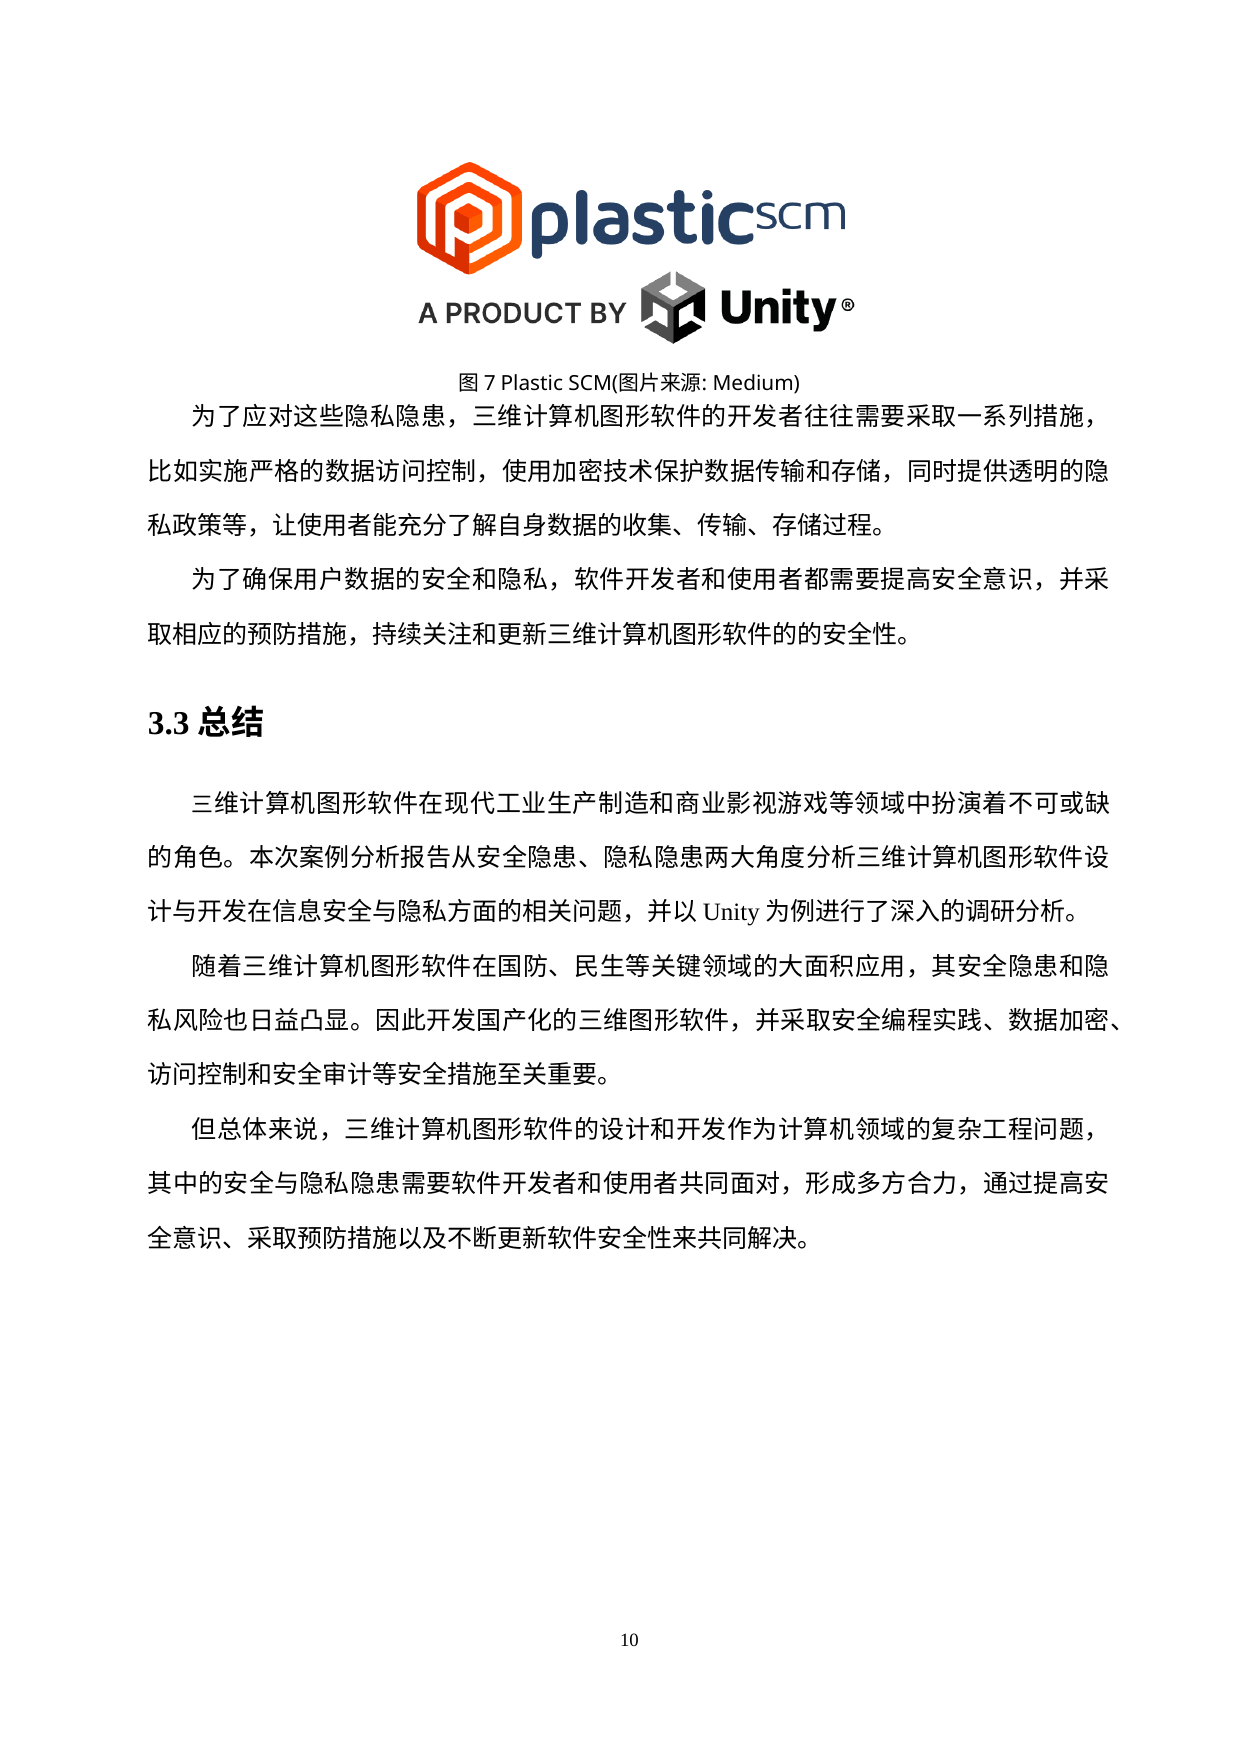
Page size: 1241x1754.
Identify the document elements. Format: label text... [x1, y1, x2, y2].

subtitle 3.3 总结 [148, 696, 1110, 744]
text 随着三维计算机图形软件在国防、民生等关键领域的大面积应用，其安全隐患和隐私风险也日益凸显。因此开发国产化的三维图形软件，并采取安全编程实践、数据加密、访问控制和安全审计等安全措施至关重要。 [148, 946, 1110, 1091]
text 三维计算机图形软件在现代工业生产制造和商业影视游戏等领域中扮演着不可或缺的角色。本次案例分析报告从安全隐患、隐私隐患两大角度分析三维计算机图形软件设计与开发在信息安全与隐私方面的相关问题，并以Unity为例进行了深入的调研分析。 [148, 783, 1110, 928]
text 但总体来说，三维计算机图形软件的设计和开发作为计算机领域的复杂工程问题，其中的安全与隐私隐患需要软件开发者和使用者共同面对，形成多方合力，通过提高安全意识、采取预防措施以及不断更新软件安全性来共同解决。 [148, 1109, 1110, 1254]
text 图 7 Plastic SCM(图片来源: Medium) [148, 367, 1110, 397]
text 为了确保用户数据的安全和隐私，软件开发者和使用者都需要提高安全意识，并采取相应的预防措施，持续关注和更新三维计算机图形软件的的安全性。 [148, 560, 1110, 651]
picture [263, 130, 1039, 352]
text 为了应对这些隐私隐患，三维计算机图形软件的开发者往往需要采取一系列措施，比如实施严格的数据访问控制，使用加密技术保护数据传输和存储，同时提供透明的隐私政策等，让使用者能充分了解自身数据的收集、传输、存储过程。 [148, 397, 1110, 542]
